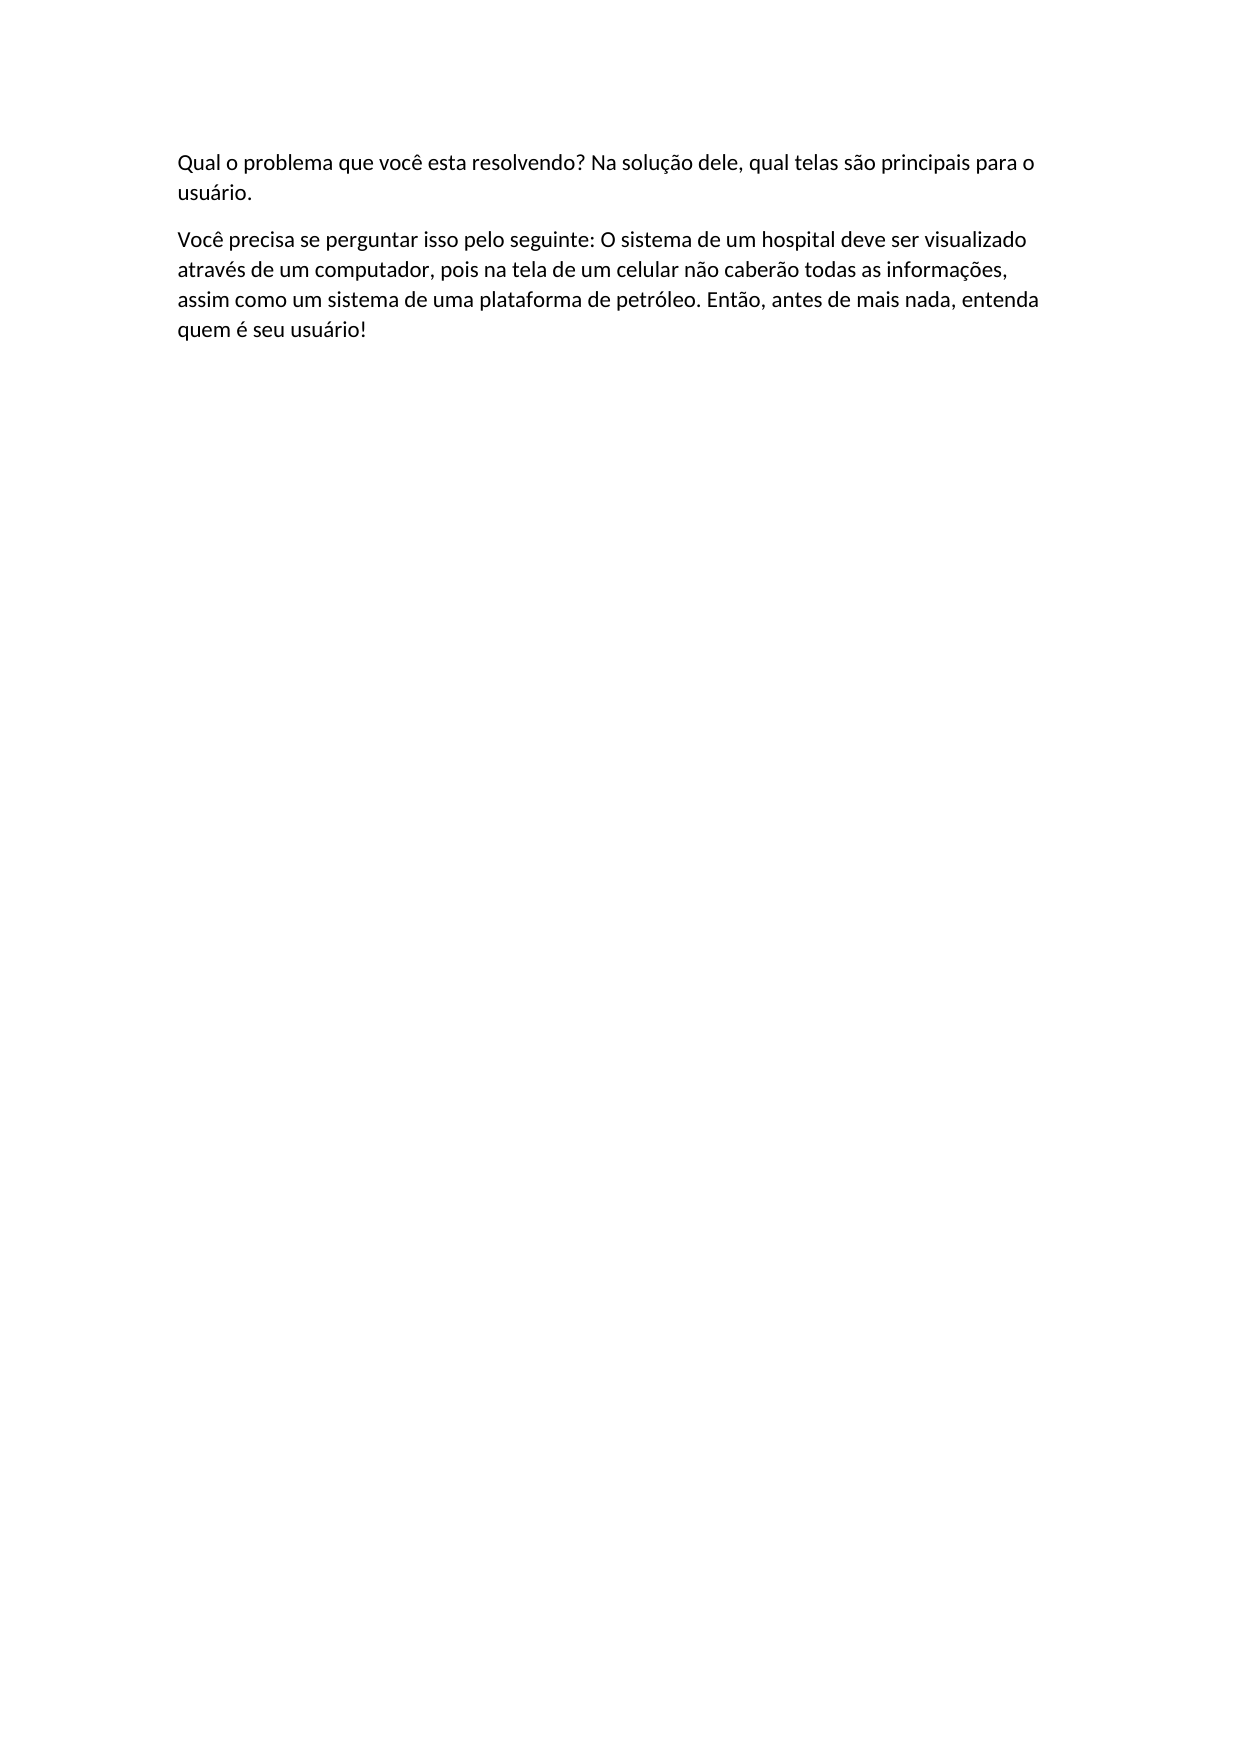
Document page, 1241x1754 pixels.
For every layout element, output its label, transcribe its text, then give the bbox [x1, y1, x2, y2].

text Qual o problema que você esta resolvendo? Na solução dele, qual telas são principais para o usuário. [177, 148, 1063, 206]
text Você precisa se perguntar isso pelo seguinte: O sistema de um hospital deve ser visualizado através de um computador, pois na tela de um celular não caberão todas as informações, assim como um sistema de uma plataforma de petróleo. Então, antes de mais nada, entenda quem é seu usuário! [177, 225, 1063, 343]
